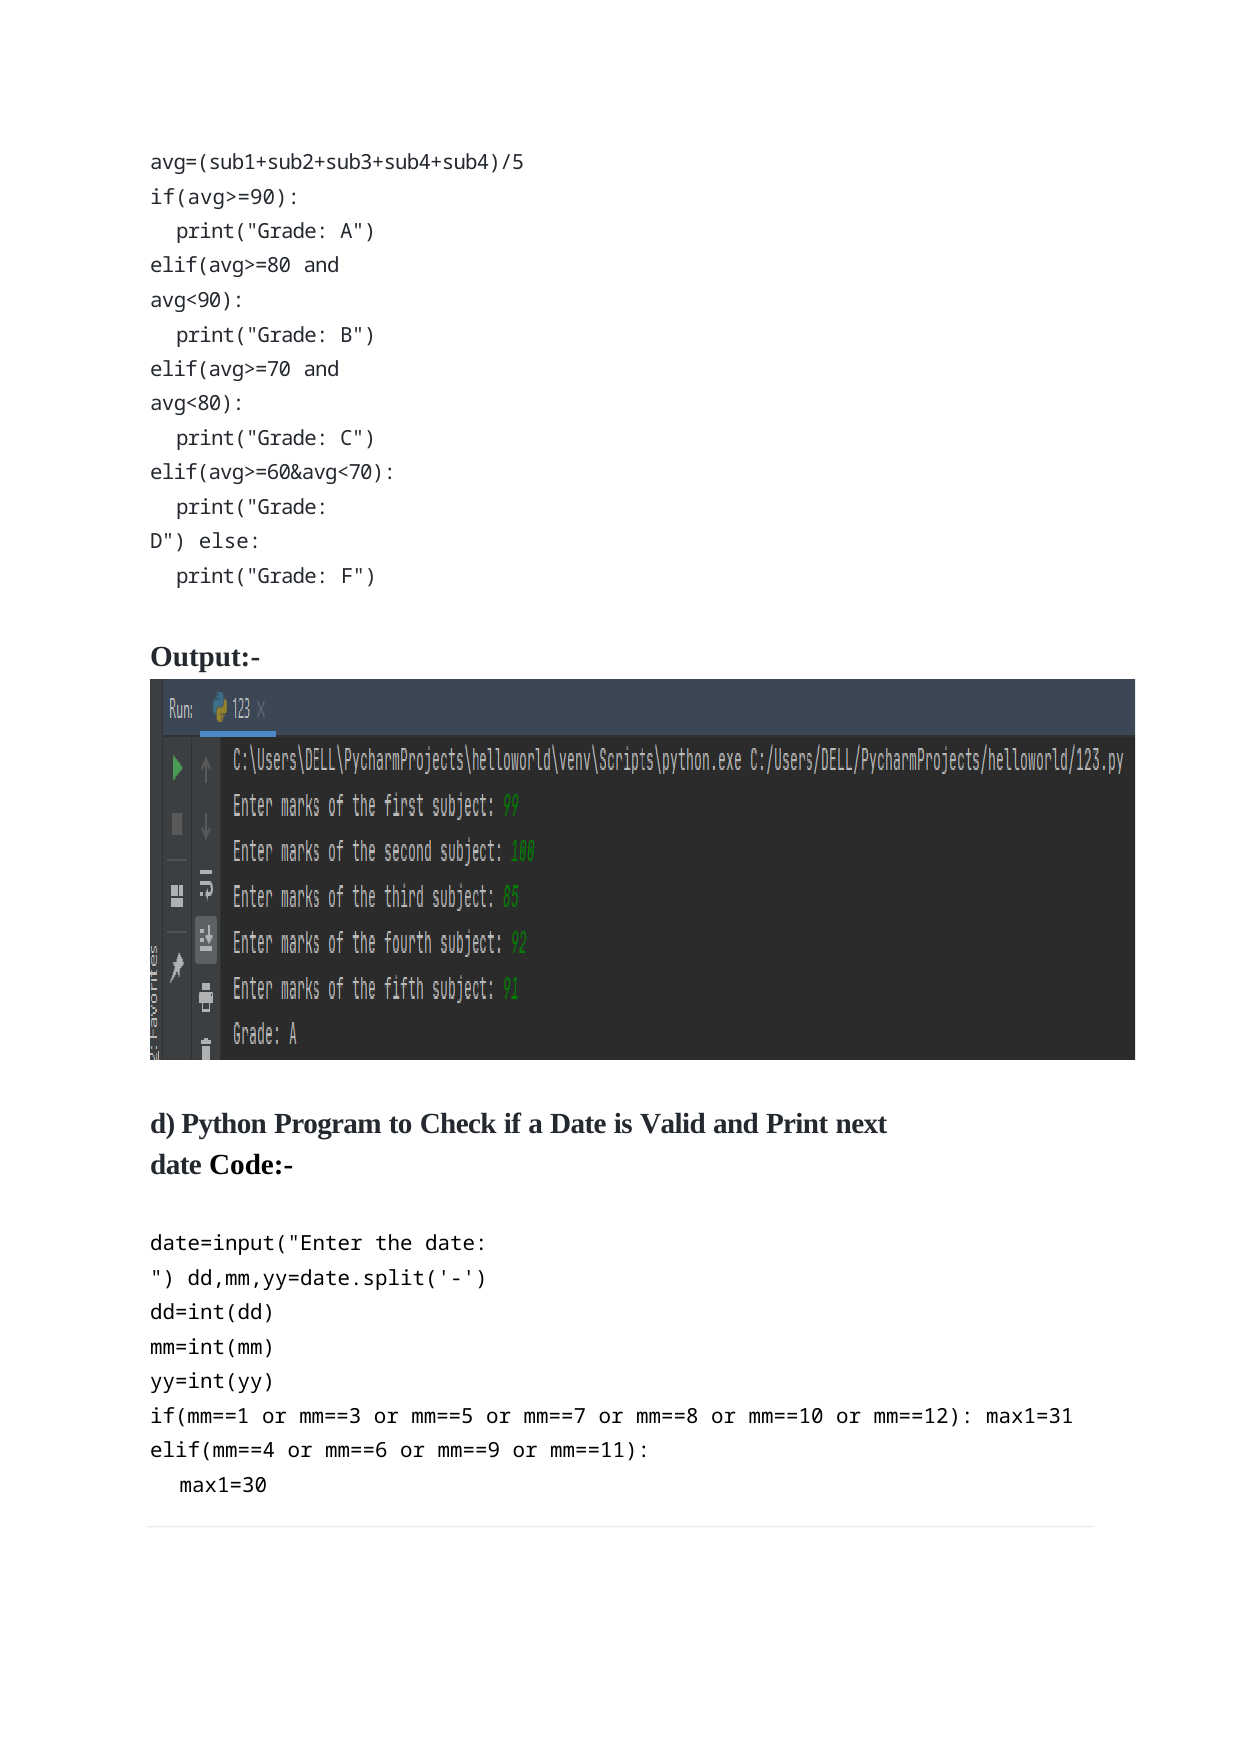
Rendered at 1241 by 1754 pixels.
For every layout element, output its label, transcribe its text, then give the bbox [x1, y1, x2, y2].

picture [150, 679, 1135, 1060]
text if(mm==1 or mm==3 or mm==5 or mm==7 or mm==8 or mm==10 or mm==12): max1=31 [150, 1401, 1094, 1429]
list Python Program to Check if a Date is Valid and Print next date Code:- [150, 1106, 919, 1181]
text print("Grade: F") [176, 561, 1232, 590]
text print("Grade: B") elif(avg>=70 and avg<80): [150, 320, 446, 417]
text print("Grade: D") else: [150, 492, 369, 555]
text print("Grade: C") elif(avg>=60&avg<70): [150, 423, 415, 486]
text print("Grade: A") elif(avg>=80 and avg<90): [150, 216, 446, 313]
text mm=int(mm) yy=int(yy) [150, 1332, 309, 1395]
text elif(mm==4 or mm==6 or mm==9 or mm==11): max1=30 [150, 1436, 721, 1499]
text date=input("Enter the date: ") dd,mm,yy=date.split('-') dd=int(dd) [150, 1228, 496, 1326]
text Output:- [150, 639, 1232, 672]
text avg=(sub1+sub2+sub3+sub4+sub4)/5 if(avg>=90): [150, 147, 567, 210]
